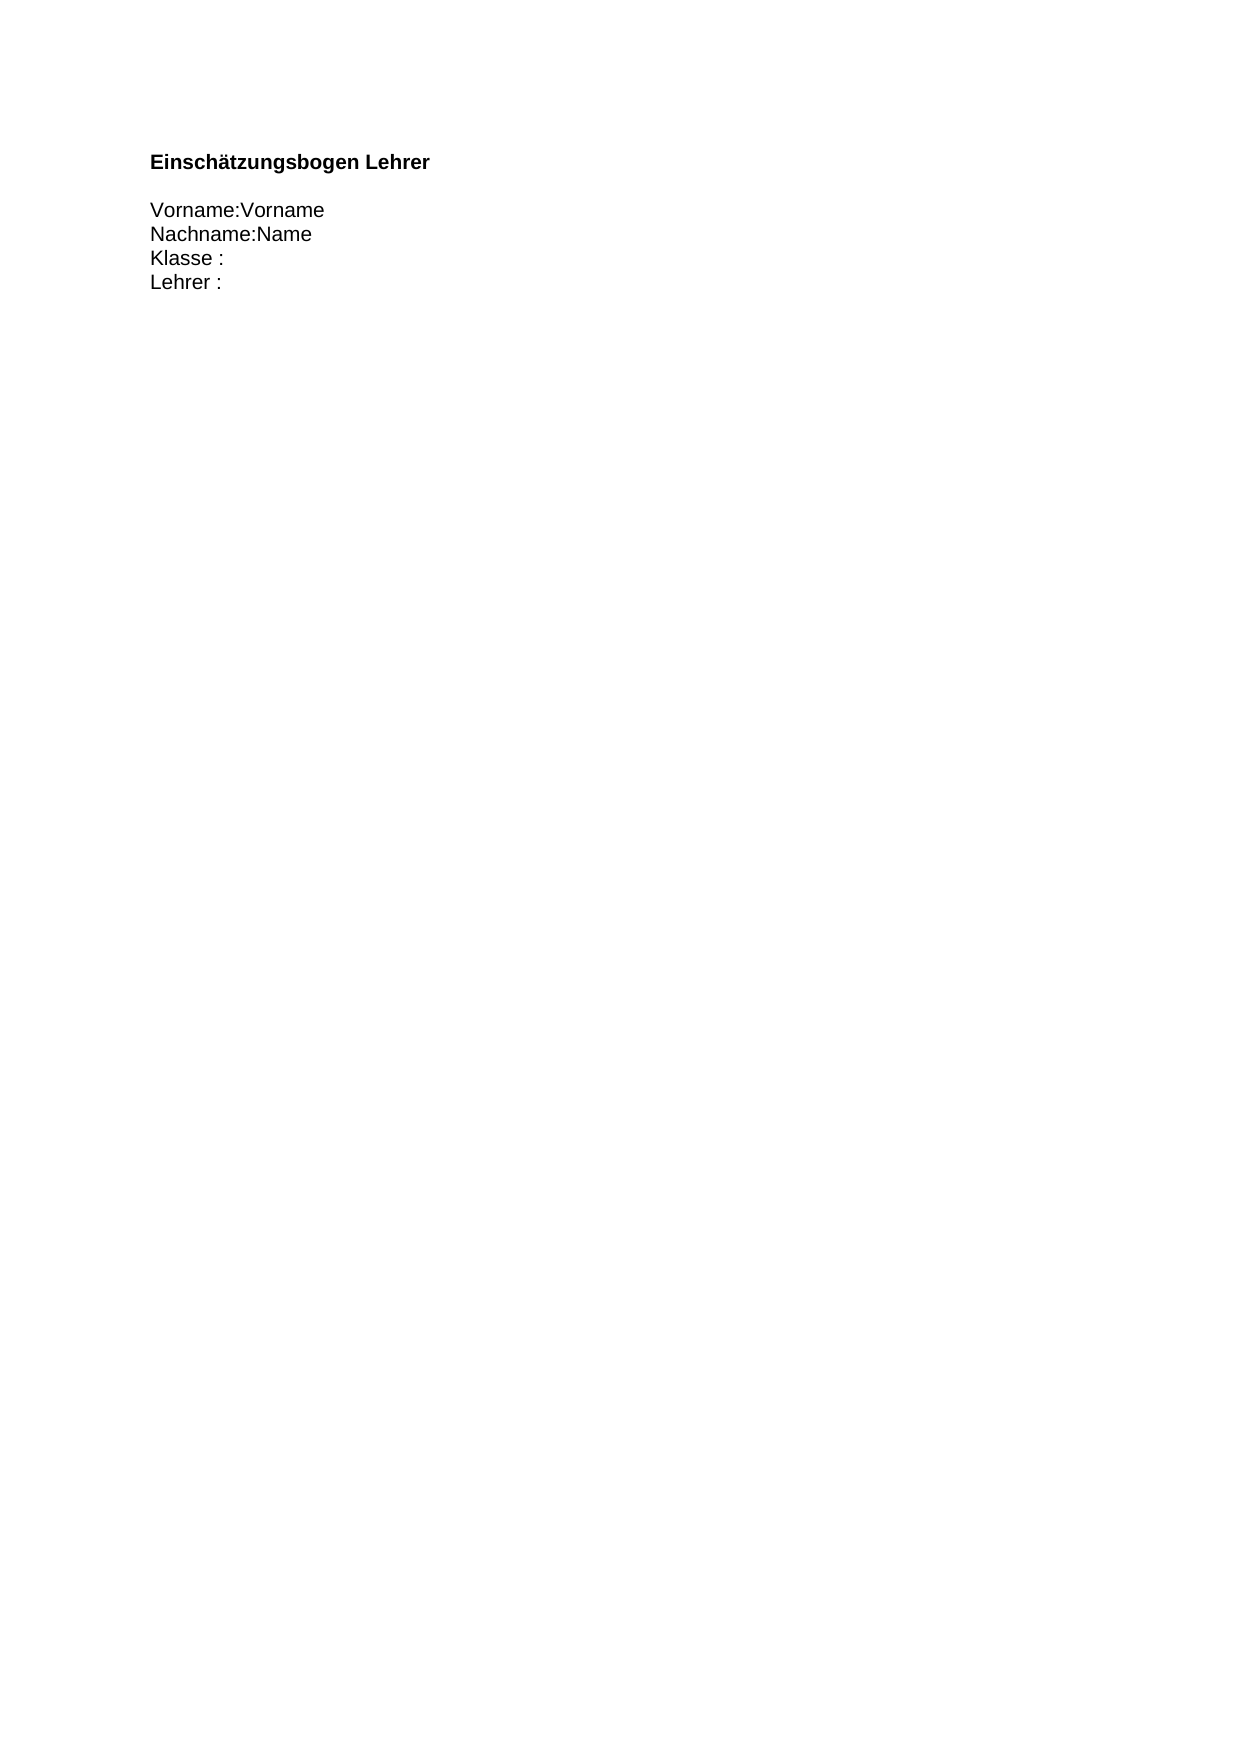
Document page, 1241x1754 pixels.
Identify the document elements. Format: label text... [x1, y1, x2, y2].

text Nachname:Name [150, 222, 1090, 246]
text Vorname:Vorname [150, 198, 1090, 222]
text Klasse : [150, 246, 1090, 270]
text Einschätzungsbogen Lehrer [150, 150, 1090, 174]
text Lehrer : [150, 270, 1090, 294]
